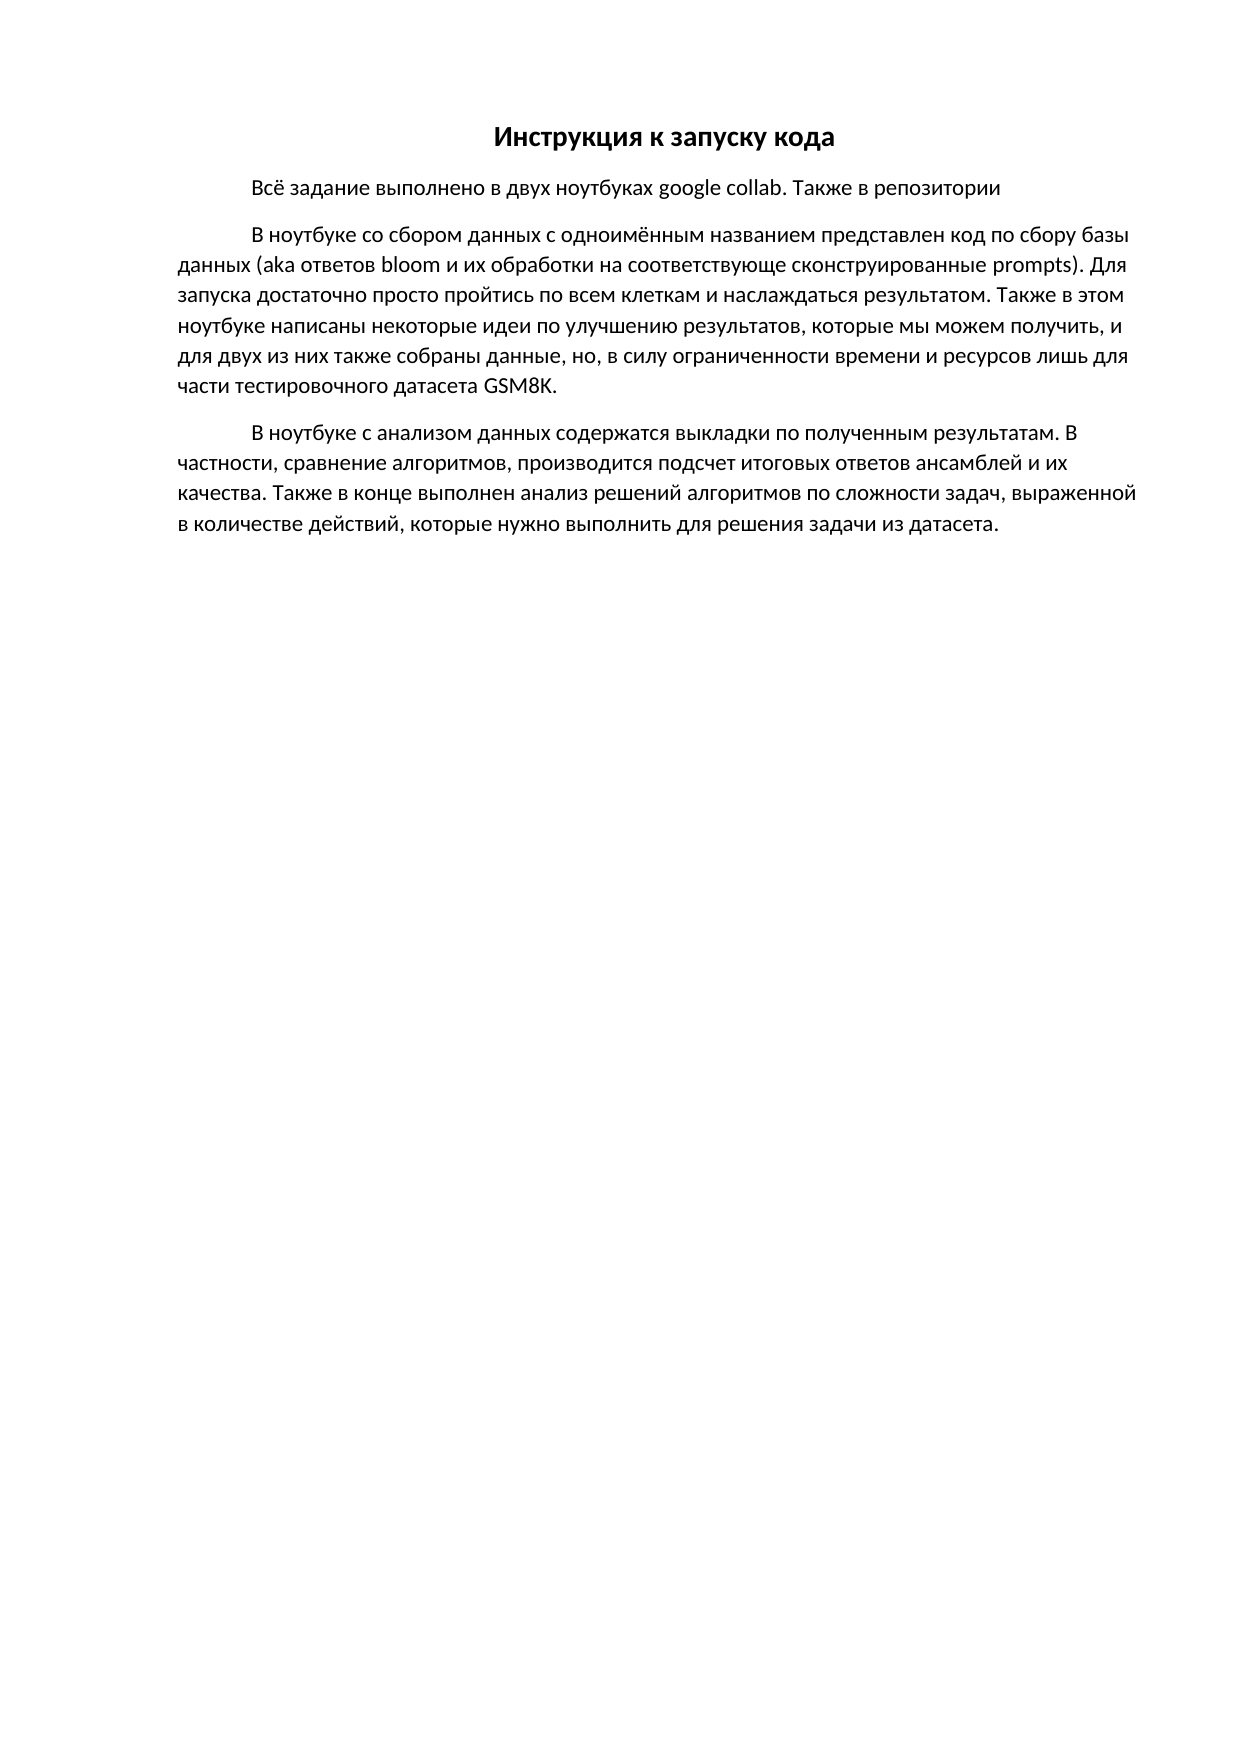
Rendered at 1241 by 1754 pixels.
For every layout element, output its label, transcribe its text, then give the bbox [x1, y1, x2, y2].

text Инструкция к запуску кода [177, 118, 1152, 154]
text В ноутбуке с анализом данных содержатся выкладки по полученным результатам. В частности, сравнение алгоритмов, производится подсчет итоговых ответов ансамблей и их качества. Также в конце выполнен анализ решений алгоритмов по сложности задач, выраженной в количестве действий, которые нужно выполнить для решения задачи из датасета. [177, 418, 1152, 537]
text В ноутбуке со сбором данных с одноимённым названием представлен код по сбору базы данных (aka ответов bloom и их обработки на соответствующе сконструированные prompts). Для запуска достаточно просто пройтись по всем клеткам и наслаждаться результатом. Также в этом ноутбуке написаны некоторые идеи по улучшению результатов, которые мы можем получить, и для двух из них также собраны данные, но, в силу ограниченности времени и ресурсов лишь для части тестировочного датасета GSM8K. [177, 220, 1152, 399]
text Всё задание выполнено в двух ноутбуках google collab. Также в репозитории [177, 173, 1152, 201]
